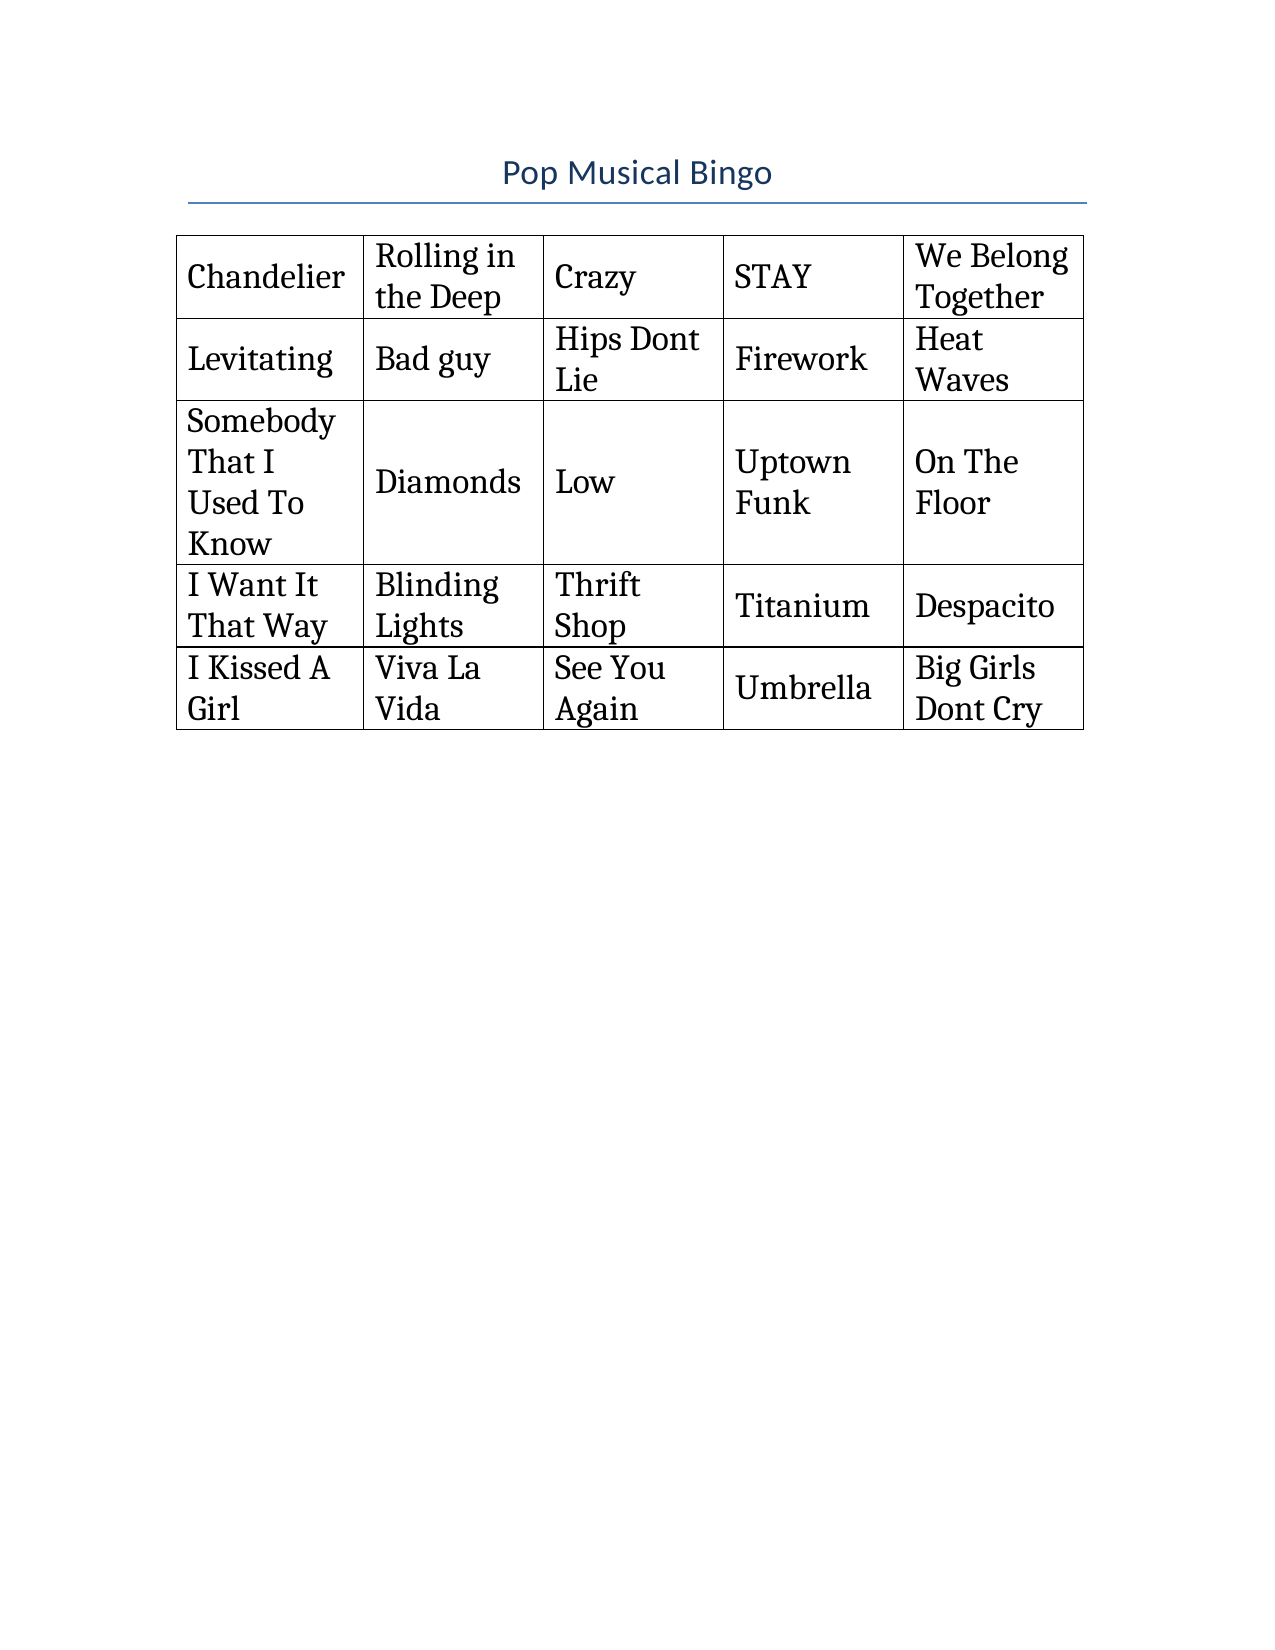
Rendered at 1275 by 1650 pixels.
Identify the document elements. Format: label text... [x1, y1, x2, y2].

table_cell Blinding Lights [364, 565, 543, 646]
table_cell Thrift Shop [544, 565, 723, 646]
table_cell Big Girls Dont Cry [904, 648, 1083, 729]
table_cell I Want It That Way [177, 565, 363, 646]
table_cell Umbrella [724, 648, 903, 729]
table_cell Levitating [177, 319, 363, 400]
table_cell Somebody That I Used To Know [177, 401, 363, 564]
table_cell Viva La Vida [364, 648, 543, 729]
table_cell Uptown Funk [724, 401, 903, 564]
table_cell I Kissed A Girl [177, 648, 363, 729]
table_cell Firework [724, 319, 903, 400]
table_cell Bad guy [364, 319, 543, 400]
table_cell On The Floor [904, 401, 1083, 564]
table_cell Heat Waves [904, 319, 1083, 400]
table_header Rolling in the Deep [364, 236, 543, 317]
table_cell Titanium [724, 565, 903, 646]
table_cell Diamonds [364, 401, 543, 564]
table_header Chandelier [177, 236, 363, 317]
table_cell Despacito [904, 565, 1083, 646]
table_header Crazy [544, 236, 723, 317]
table_cell Hips Dont Lie [544, 319, 723, 400]
table_cell See You Again [544, 648, 723, 729]
table_header We Belong Together [904, 236, 1083, 317]
title Pop Musical Bingo [187, 150, 1087, 204]
table_cell Low [544, 401, 723, 564]
table_header STAY [724, 236, 903, 317]
